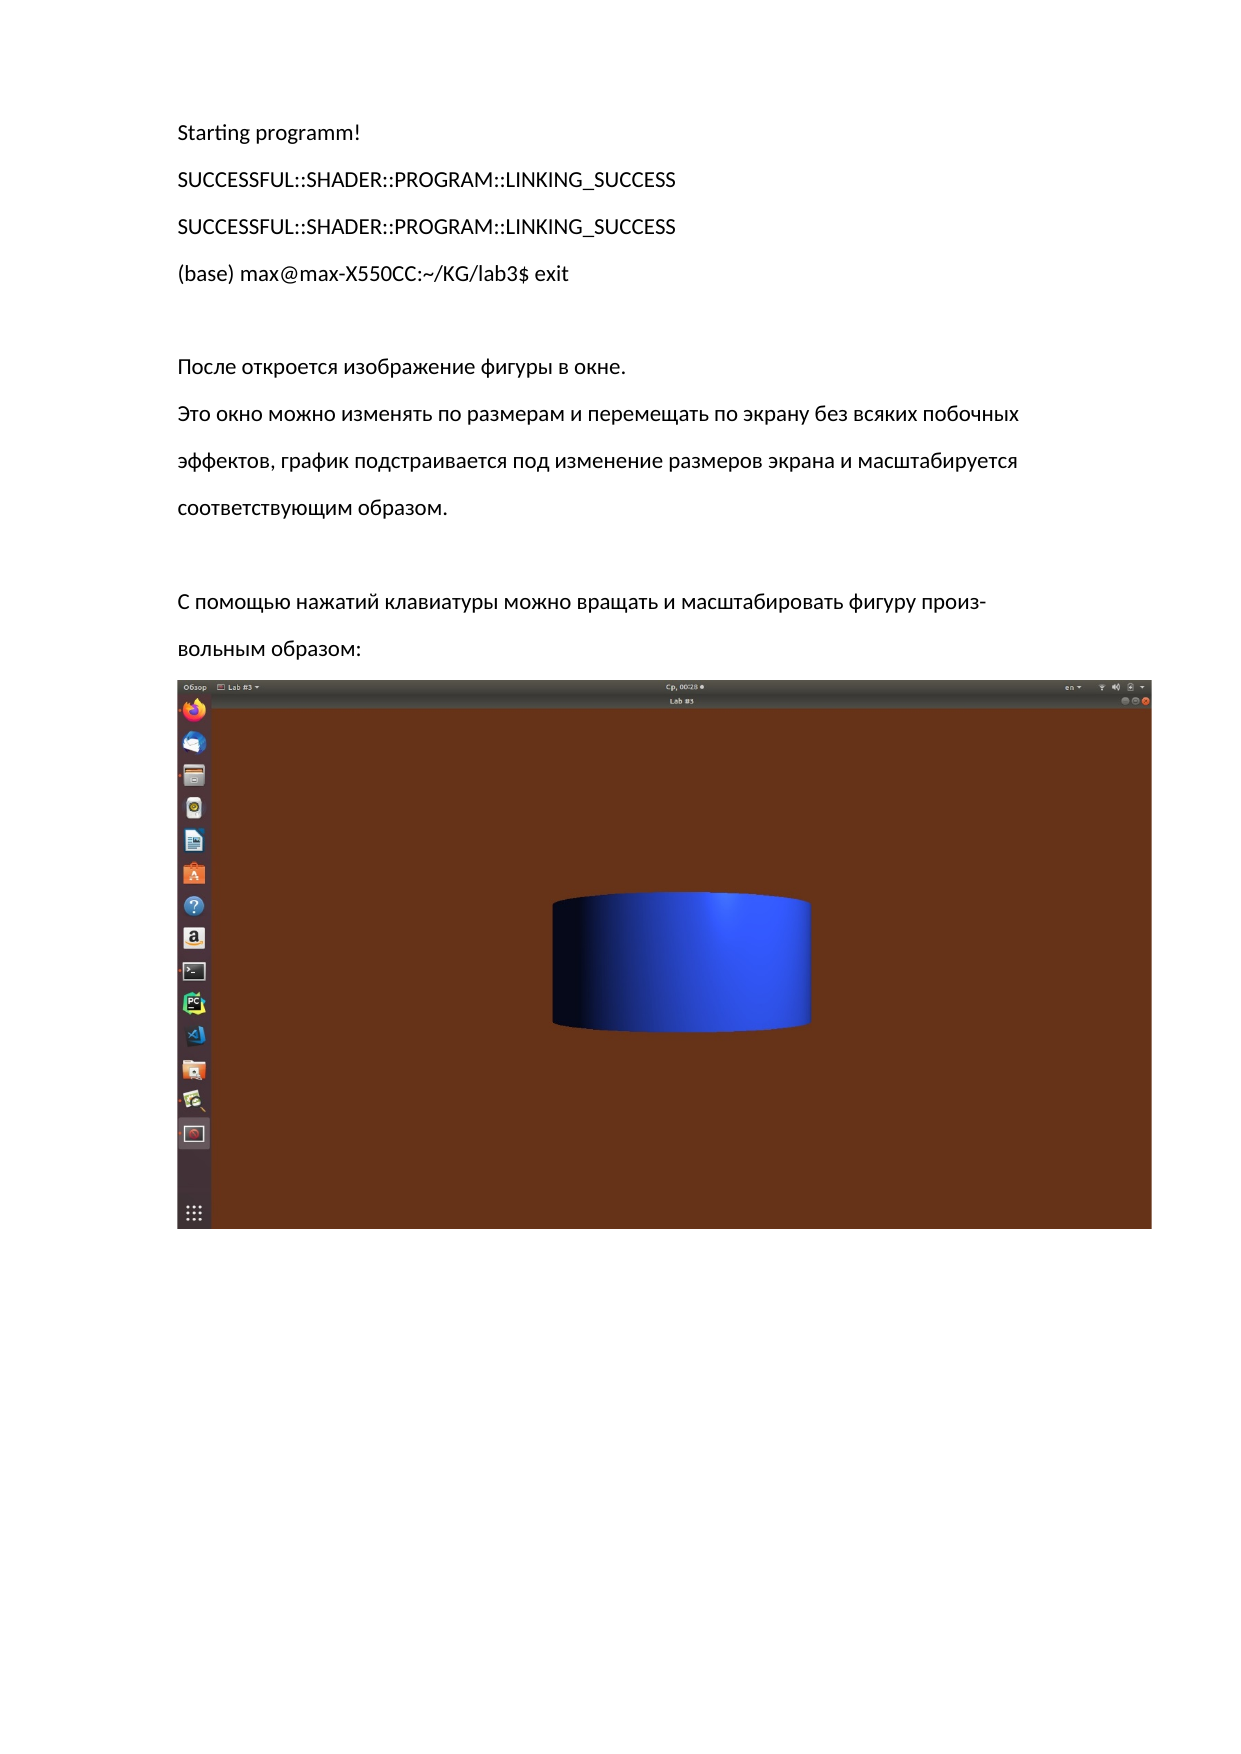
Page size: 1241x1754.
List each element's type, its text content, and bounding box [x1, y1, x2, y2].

text вольным образом: [177, 634, 1152, 662]
text эффектов, график подстраивается под изменение размеров экрана и масштабируется [177, 446, 1152, 474]
text После откроется изображение фигуры в окне. [177, 352, 1152, 381]
text соответствующим образом. [177, 493, 1152, 521]
text SUCCESSFUL::SHADER::PROGRAM::LINKING_SUCCESS [177, 165, 1152, 193]
text С помощью нажатий клавиатуры можно вращать и масштабировать фигуру произ- [177, 587, 1152, 615]
text (base) max@max-X550CC:~/KG/lab3$ exit [177, 259, 1152, 287]
picture [177, 680, 1152, 1229]
text Это окно можно изменять по размерам и перемещать по экрану без всяких побочных [177, 399, 1152, 427]
text SUCCESSFUL::SHADER::PROGRAM::LINKING_SUCCESS [177, 212, 1152, 240]
text Starting programm! [177, 118, 1152, 146]
